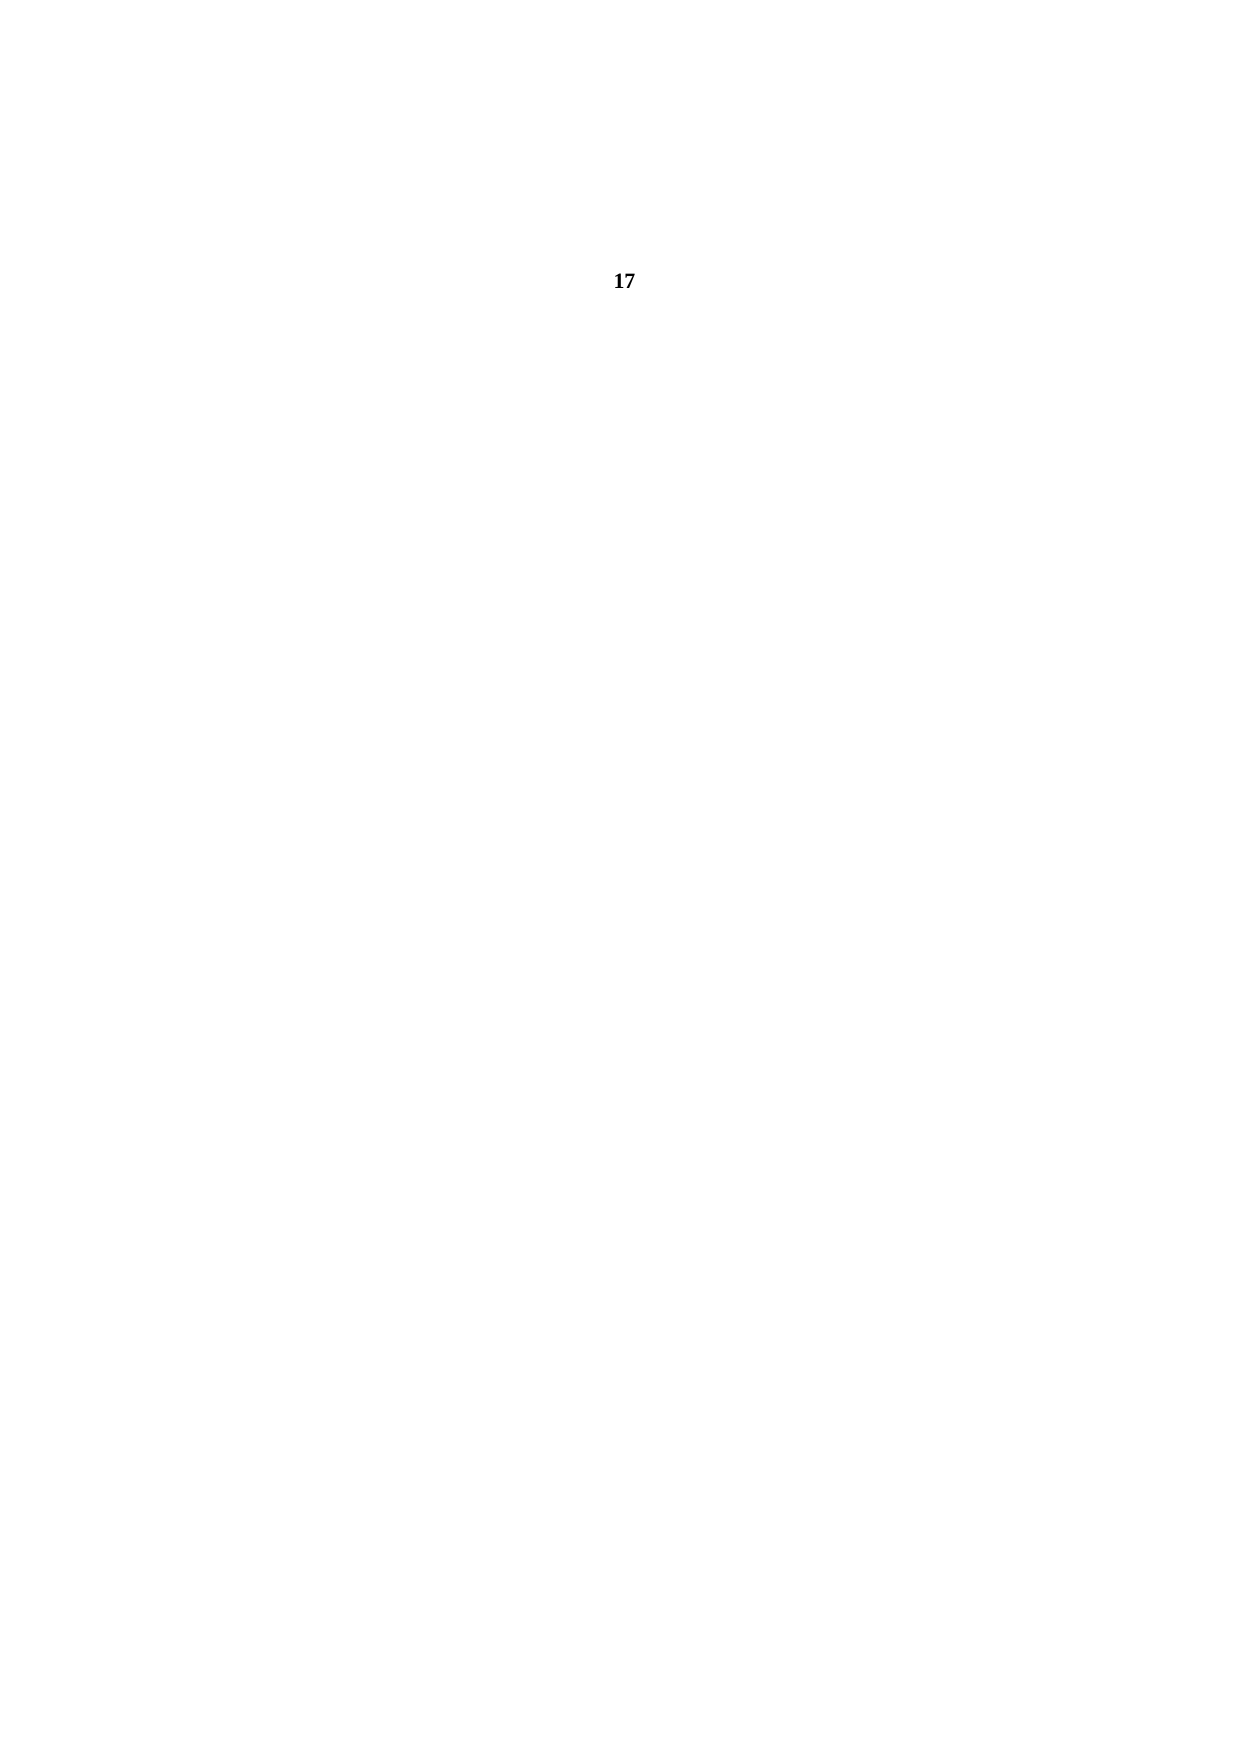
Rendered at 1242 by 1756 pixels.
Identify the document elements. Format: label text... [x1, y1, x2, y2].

text 17 [282, 272, 967, 293]
